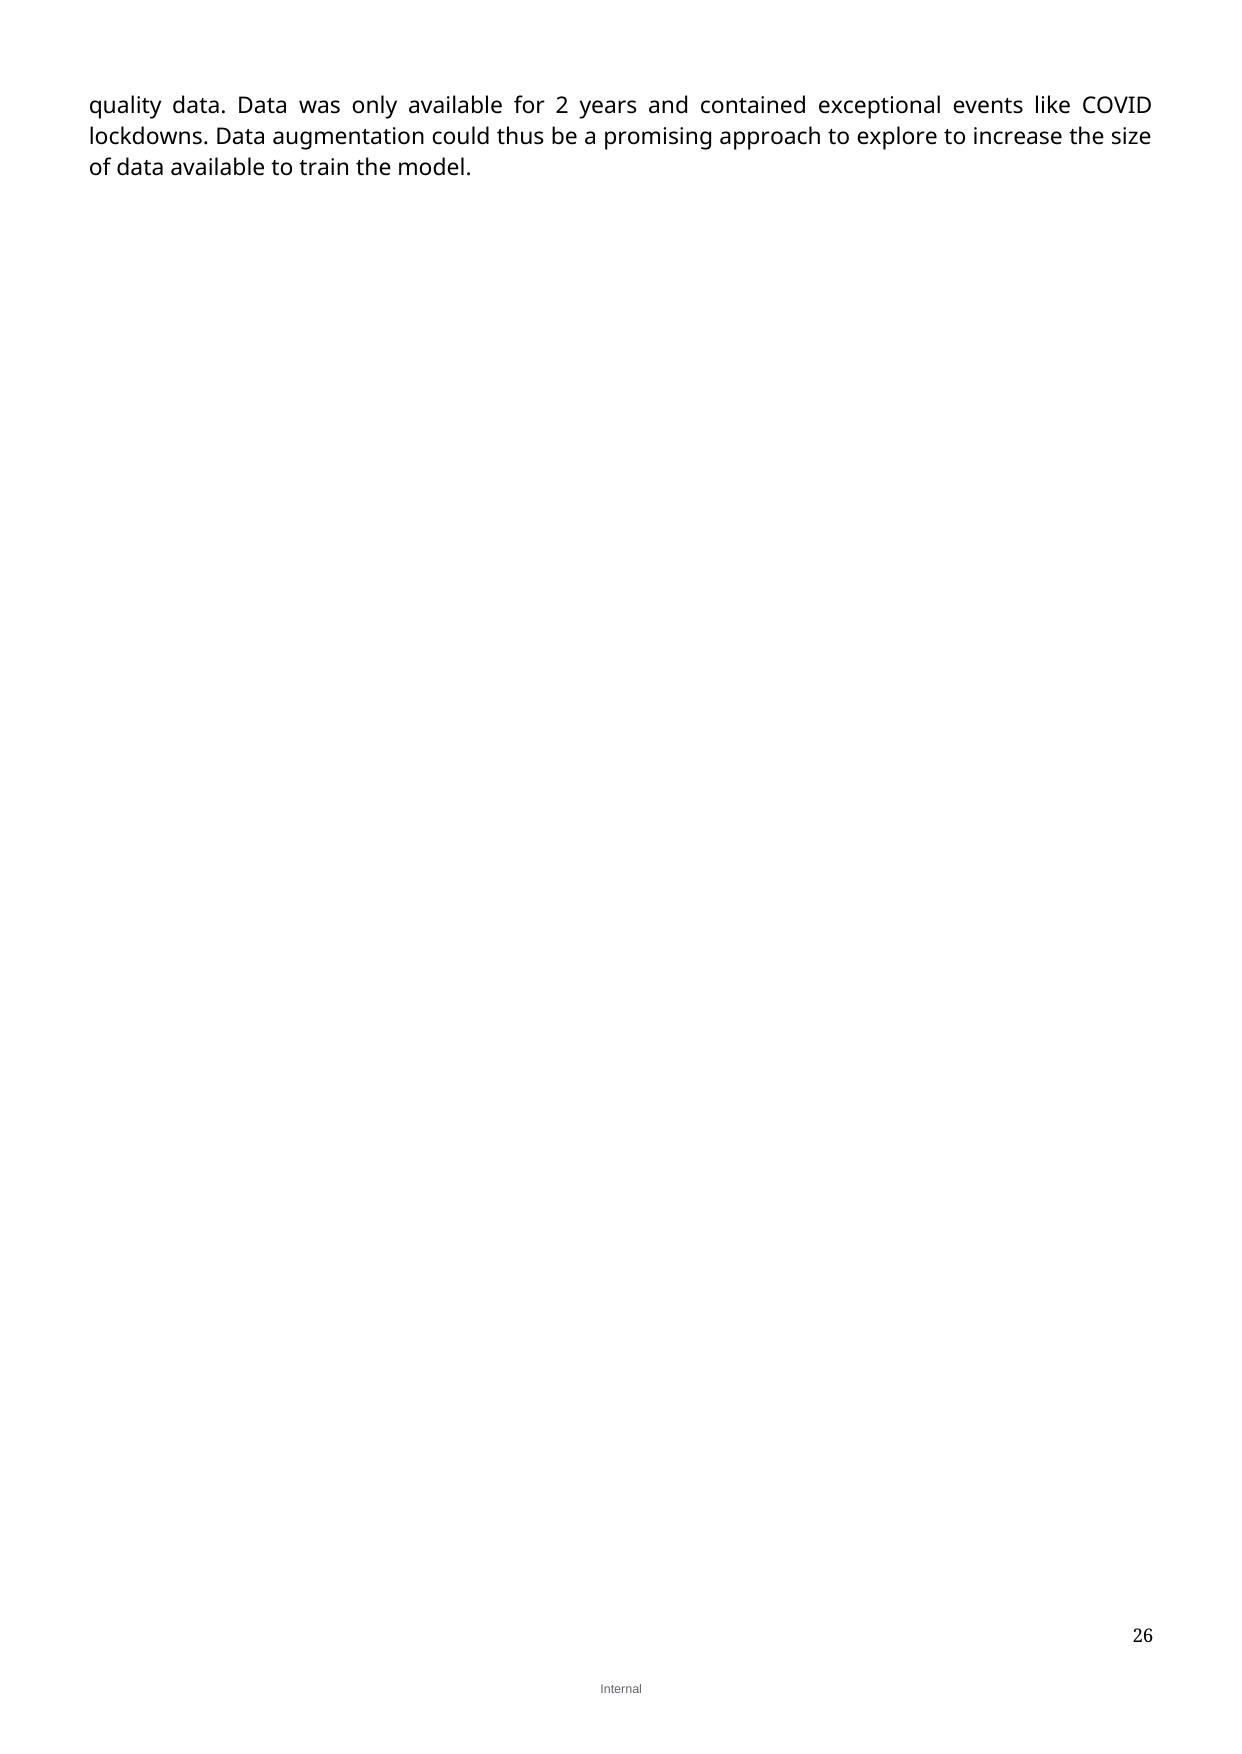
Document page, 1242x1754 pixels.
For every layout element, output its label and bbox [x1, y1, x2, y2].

text [88, 88, 1153, 182]
